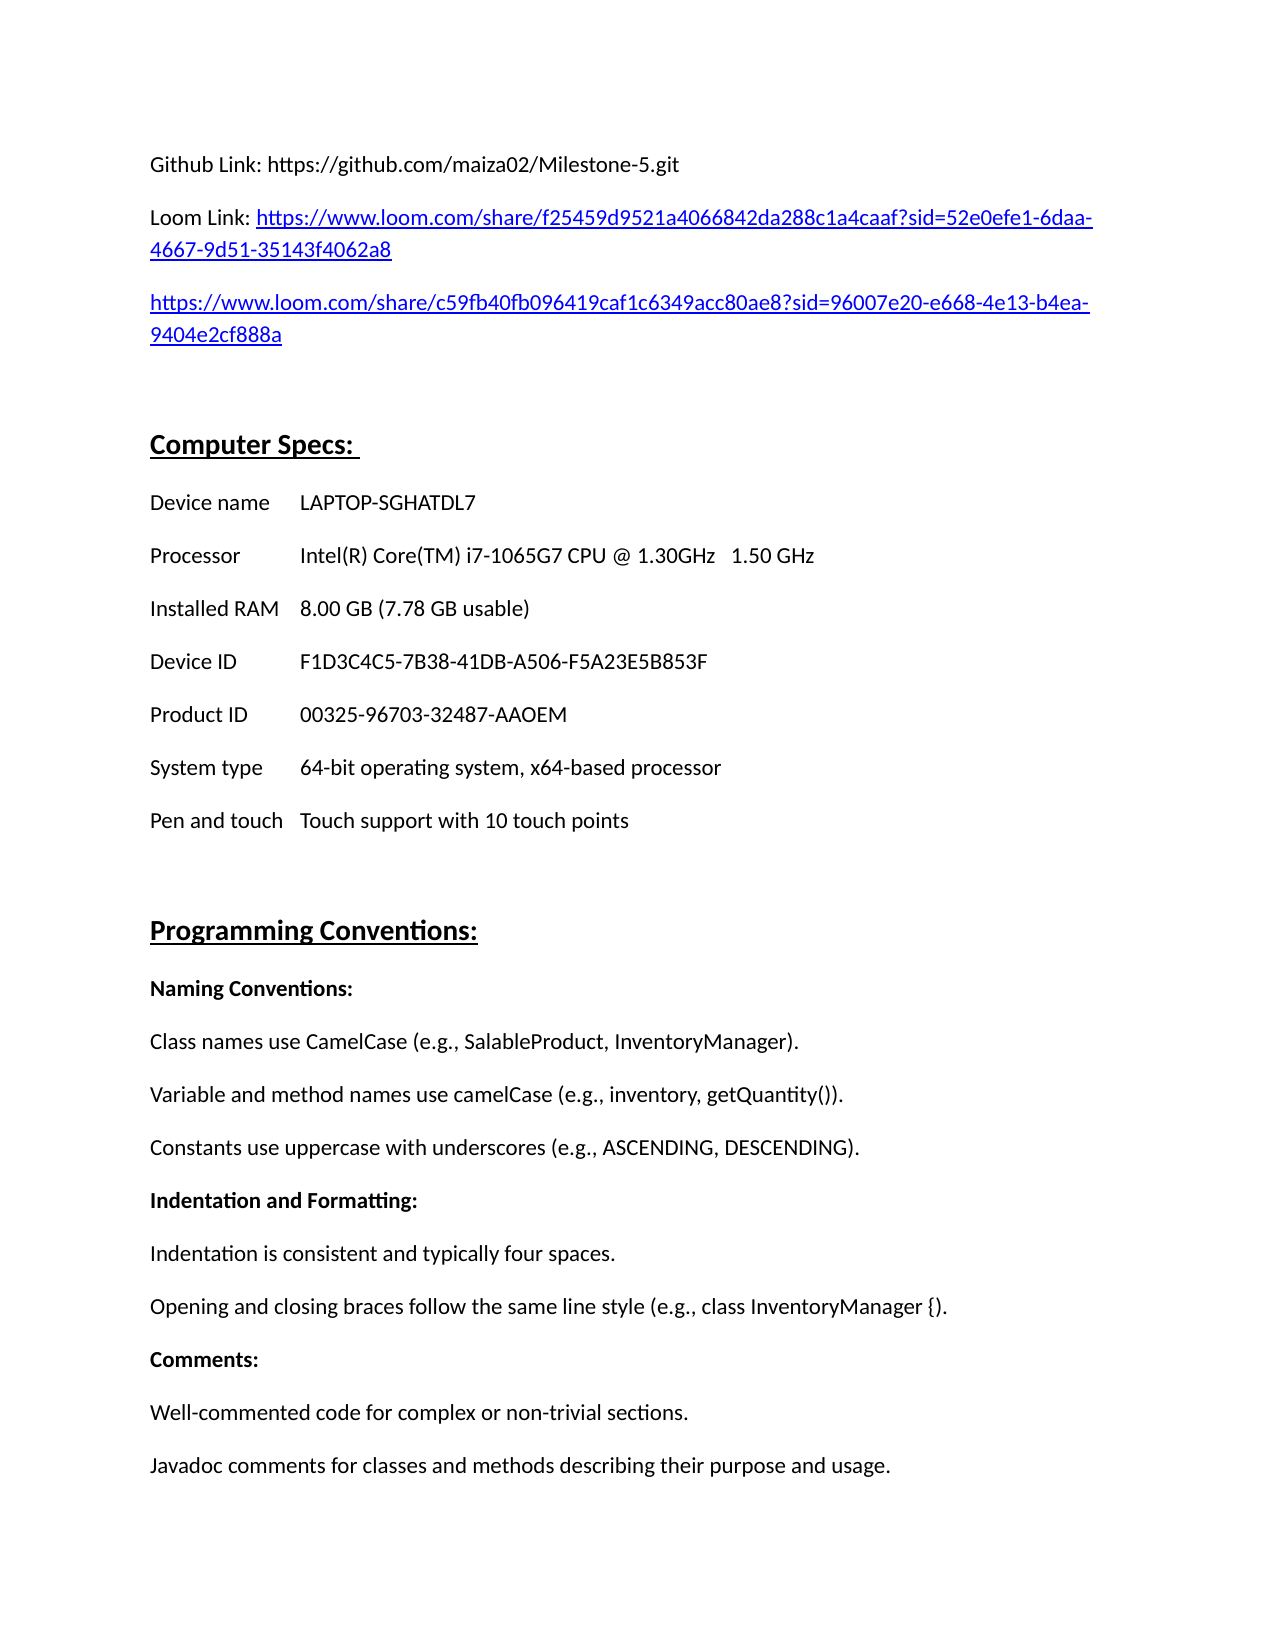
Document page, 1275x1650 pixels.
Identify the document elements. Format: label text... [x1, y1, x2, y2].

text Processor Intel(R) Core(TM) i7-1065G7 CPU @ 1.30GHz 1.50 GHz [150, 541, 1125, 569]
text Naming Conventions: [150, 974, 1125, 1002]
text Pen and touch Touch support with 10 touch points [150, 806, 1125, 834]
text Computer Specs: [150, 426, 1125, 462]
text Class names use CamelCase (e.g., SalableProduct, InventoryManager). [150, 1027, 1125, 1055]
text Installed RAM 8.00 GB (7.78 GB usable) [150, 594, 1125, 622]
text Device ID F1D3C4C5-7B38-41DB-A506-F5A23E5B853F [150, 647, 1125, 675]
text Opening and closing braces follow the same line style (e.g., class InventoryManager {). [150, 1292, 1125, 1320]
text Indentation is consistent and typically four spaces. [150, 1239, 1125, 1267]
text Device name LAPTOP-SGHATDL7 [150, 488, 1125, 516]
text Loom Link: https://www.loom.com/share/f25459d9521a4066842da288c1a4caaf?sid=52e0efe1-6daa-4667-9d51-35143f4062a8 [150, 203, 1125, 263]
text Javadoc comments for classes and methods describing their purpose and usage. [150, 1451, 1125, 1479]
text Constants use uppercase with underscores (e.g., ASCENDING, DESCENDING). [150, 1133, 1125, 1161]
text https://www.loom.com/share/c59fb40fb096419caf1c6349acc80ae8?sid=96007e20-e668-4e13-b4ea-9404e2cf888a [150, 288, 1125, 348]
text Indentation and Formatting: [150, 1186, 1125, 1214]
text System type 64-bit operating system, x64-based processor [150, 753, 1125, 781]
text Programming Conventions: [150, 912, 1125, 948]
text Comments: [150, 1345, 1125, 1373]
text Product ID 00325-96703-32487-AAOEM [150, 700, 1125, 728]
text Well-commented code for complex or non-trivial sections. [150, 1398, 1125, 1426]
text Github Link: https://github.com/maiza02/Milestone-5.git [150, 150, 1125, 178]
text Variable and method names use camelCase (e.g., inventory, getQuantity()). [150, 1080, 1125, 1108]
